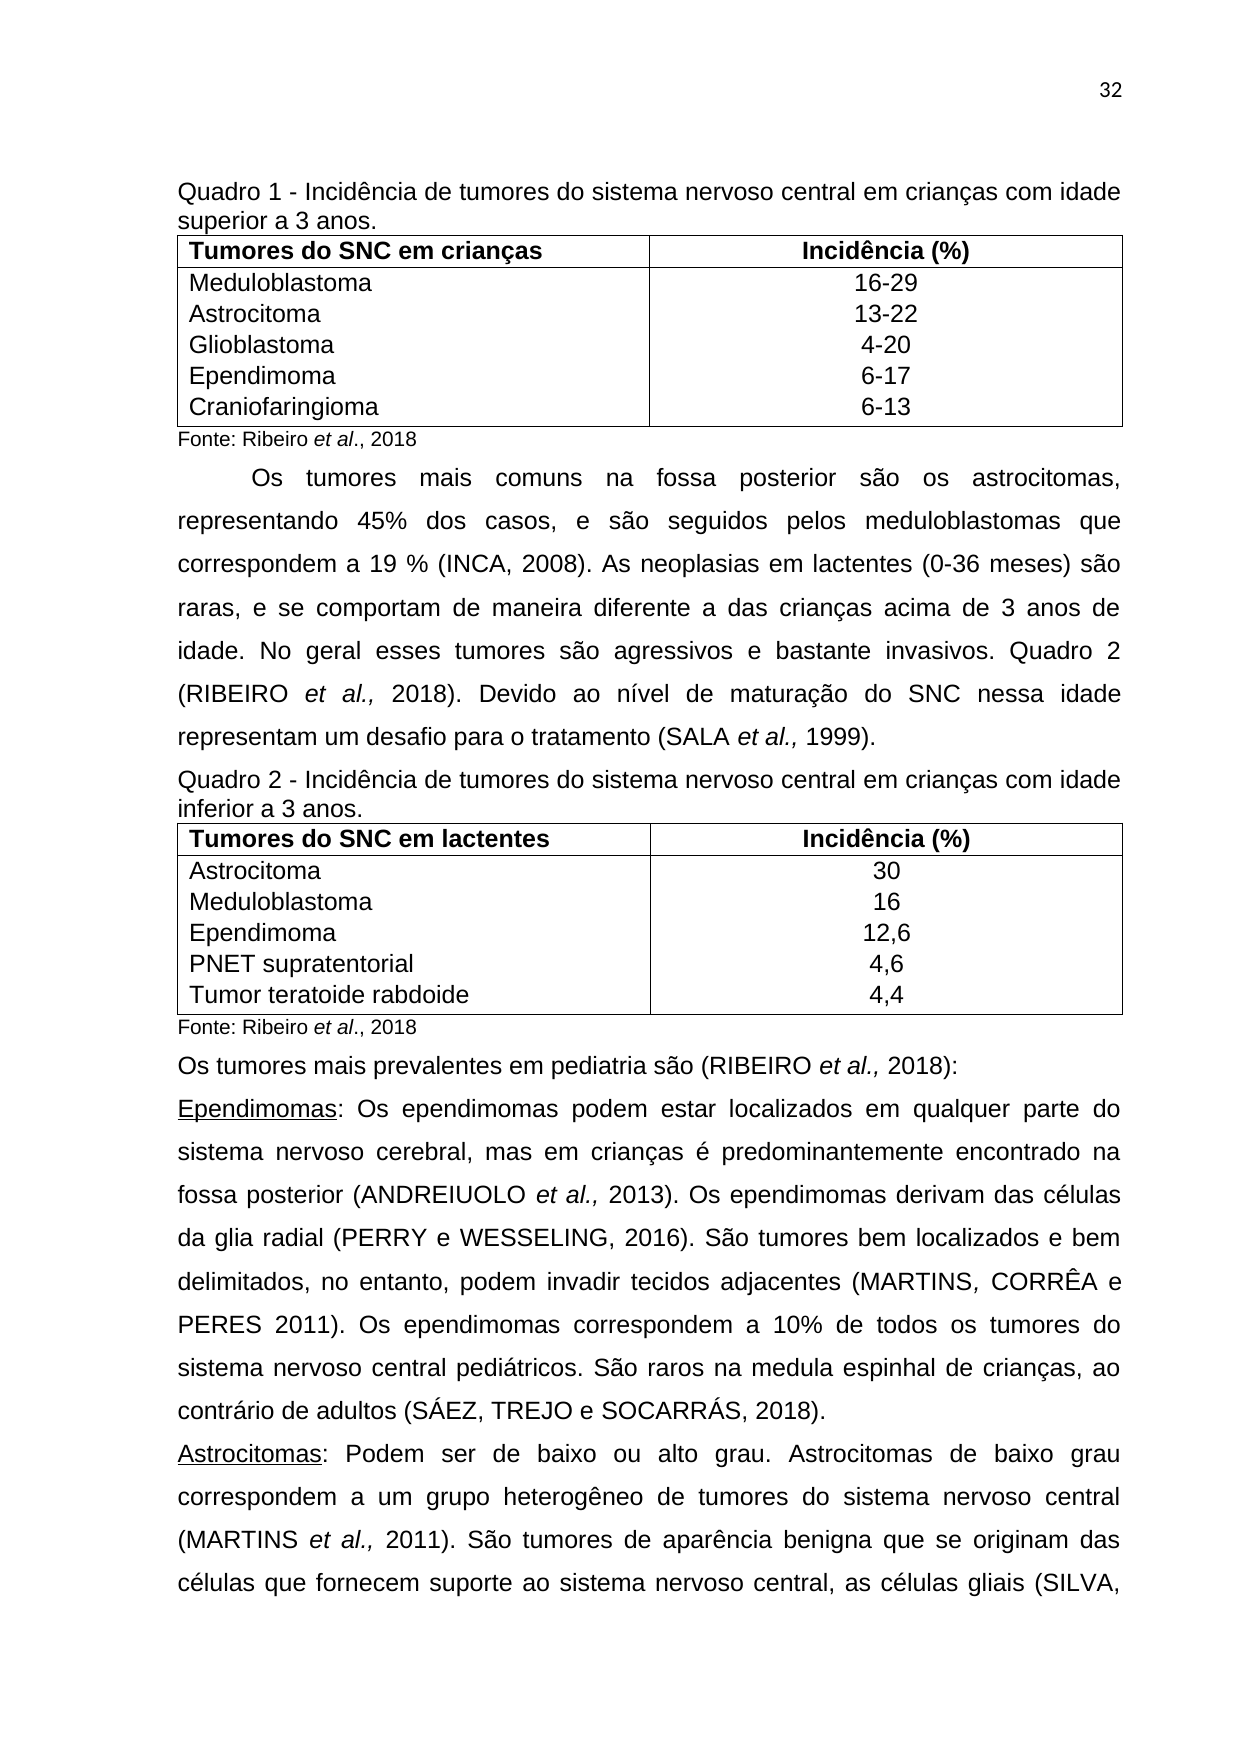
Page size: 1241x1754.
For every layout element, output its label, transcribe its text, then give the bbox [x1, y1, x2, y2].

table_cell 16-29 13-22 4-20 6-17 6-13 [650, 268, 1122, 426]
text Os tumores mais prevalentes em pediatria são (RIBEIRO et al., 2018): [177, 1051, 1122, 1080]
text Quadro 1 - Incidência de tumores do sistema nervoso central em crianças com idade superior a 3 anos. [177, 177, 1122, 235]
table_header Tumores do SNC em crianças [178, 236, 649, 267]
text Fonte: Ribeiro et al., 2018 [177, 427, 1122, 451]
table_header Incidência (%) [651, 824, 1122, 854]
table_header Tumores do SNC em lactentes [178, 824, 650, 854]
text Fonte: Ribeiro et al., 2018 [177, 1015, 1122, 1039]
table_cell Meduloblastoma Astrocitoma Glioblastoma Ependimoma Craniofaringioma [178, 268, 649, 426]
text Quadro 2 - Incidência de tumores do sistema nervoso central em crianças com idade inferior a 3 anos. [177, 765, 1122, 822]
text Os tumores mais comuns na fossa posterior são os astrocitomas, representando 45% dos casos, e são seguidos pelos meduloblastomas que correspondem a 19 % (INCA, 2008). As neoplasias em lactentes (0-36 meses) são raras, e se comportam de maneira diferente a das crianças acima de 3 anos de idade. No geral esses tumores são agressivos e bastante invasivos. Quadro 2 (RIBEIRO et al., 2018). Devido ao nível de maturação do SNC nessa idade representam um desafio para o tratamento (SALA et al., 1999). [177, 463, 1122, 751]
table_cell Astrocitoma Meduloblastoma Ependimoma PNET supratentorial Tumor teratoide rabdoide [178, 856, 650, 1014]
text Ependimomas: Os ependimomas podem estar localizados em qualquer parte do sistema nervoso cerebral, mas em crianças é predominantemente encontrado na fossa posterior (ANDREIUOLO et al., 2013). Os ependimomas derivam das células da glia radial (PERRY e WESSELING, 2016). São tumores bem localizados e bem delimitados, no entanto, podem invadir tecidos adjacentes (MARTINS, CORRÊA e PERES 2011). Os ependimomas correspondem a 10% de todos os tumores do sistema nervoso central pediátricos. São raros na medula espinhal de crianças, ao contrário de adultos (SÁEZ, TREJO e SOCARRÁS, 2018). [177, 1094, 1122, 1425]
table_header Incidência (%) [650, 236, 1122, 267]
table_cell 30 16 12,6 4,6 4,4 [651, 856, 1122, 1014]
